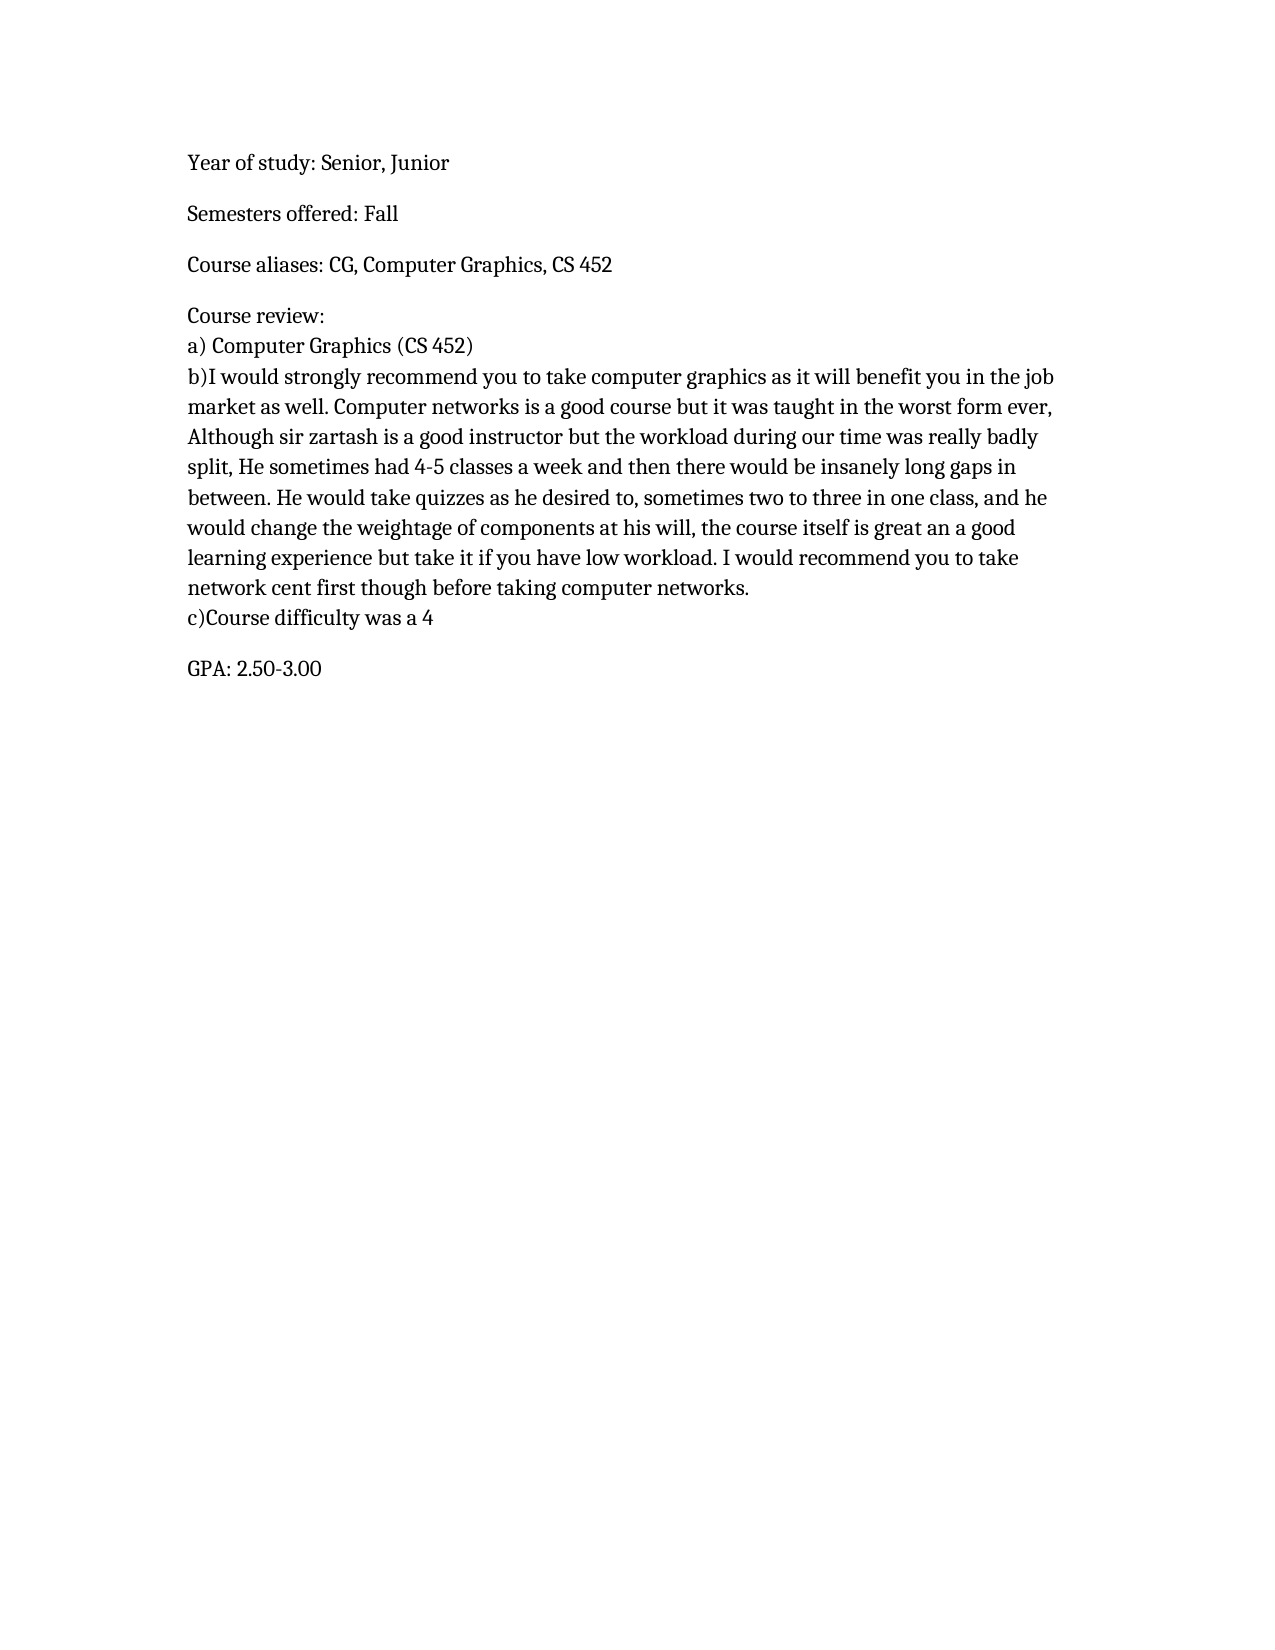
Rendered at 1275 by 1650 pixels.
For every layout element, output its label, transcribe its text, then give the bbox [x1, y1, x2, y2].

text GPA: 2.50-3.00 [187, 656, 1087, 683]
text Year of study: Senior, Junior [187, 150, 1087, 176]
text Course review: a) Computer Graphics (CS 452) b)I would strongly recommend you to take computer graphics as it will benefit you in the job market as well. Computer networks is a good course but it was taught in the worst form ever, Although sir zartash is a good instructor but the workload during our time was really badly split, He sometimes had 4-5 classes a week and then there would be insanely long gaps in between. He would take quizzes as he desired to, sometimes two to three in one class, and he would change the weightage of components at his will, the course itself is great an a good learning experience but take it if you have low workload. I would recommend you to take network cent first though before taking computer networks. c)Course difficulty was a 4 [187, 303, 1087, 632]
text Course aliases: CG, Computer Graphics, CS 452 [187, 252, 1087, 278]
text Semesters offered: Fall [187, 201, 1087, 227]
